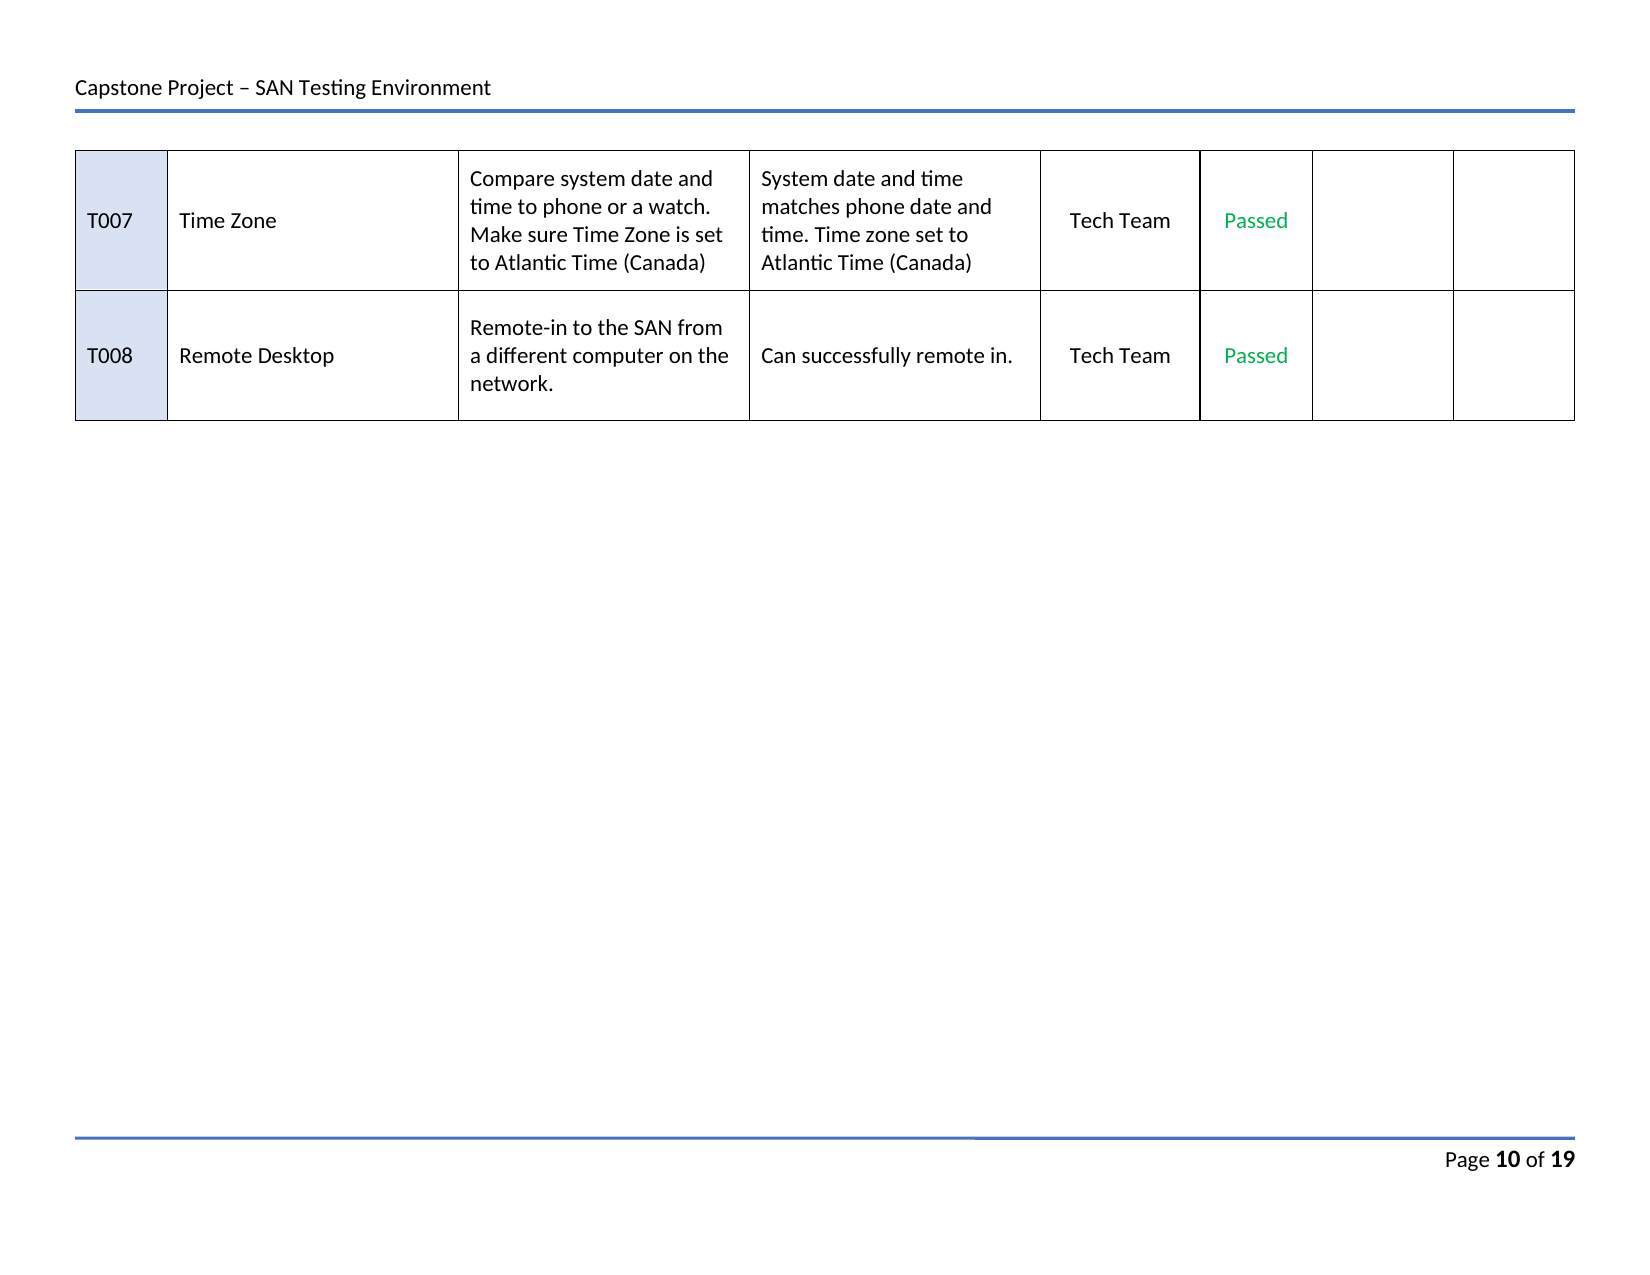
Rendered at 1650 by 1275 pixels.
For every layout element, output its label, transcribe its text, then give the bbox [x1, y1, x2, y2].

table_cell Passed [1201, 291, 1312, 420]
table_cell T008 [76, 291, 167, 420]
table_cell [1454, 151, 1574, 289]
table_cell [1313, 151, 1453, 289]
table_cell Passed [1201, 151, 1312, 289]
table_cell Can successfully remote in. [750, 291, 1040, 420]
table_cell Tech Team [1041, 151, 1199, 289]
table_cell T007 [76, 151, 167, 289]
table_cell Remote Desktop [168, 291, 458, 420]
table_cell [1313, 291, 1453, 420]
table_cell [1454, 291, 1574, 420]
table_cell System date and time matches phone date and time. Time zone set to Atlantic Time (Canada) [750, 151, 1040, 289]
table_cell Time Zone [168, 151, 458, 289]
table_cell Compare system date and time to phone or a watch. Make sure Time Zone is set to Atlantic Time (Canada) [459, 151, 749, 289]
table_cell Remote-in to the SAN from a different computer on the network. [459, 291, 749, 420]
table_cell Tech Team [1041, 291, 1199, 420]
